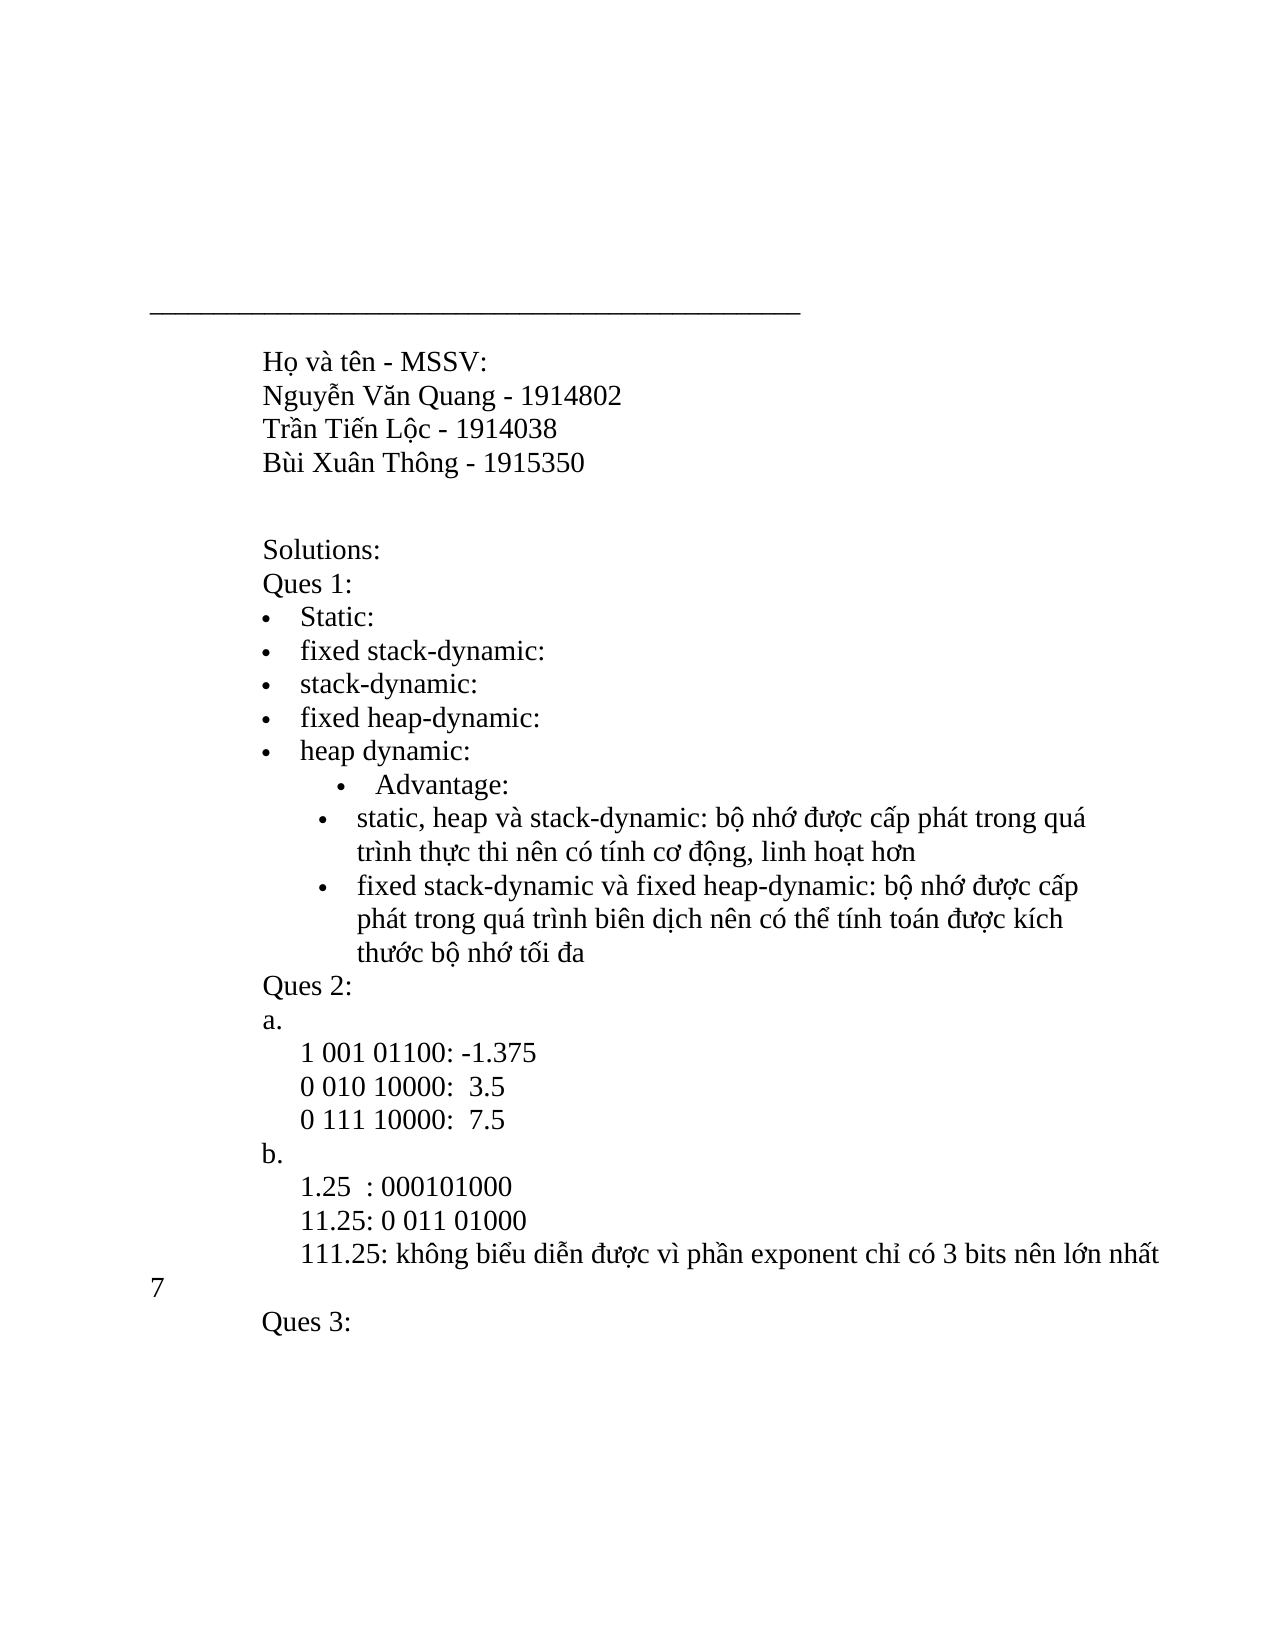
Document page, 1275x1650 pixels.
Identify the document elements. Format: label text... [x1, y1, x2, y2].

list static, heap và stack-dynamic: bộ nhớ được cấp phát trong quá trình thực thi nên có tính cơ động, linh hoạt hơn [319, 801, 1125, 868]
text Solutions: [262, 532, 1125, 566]
text 111.25: không biểu diễn được vì phần exponent chỉ có 3 bits nên lớn nhất 7 [150, 1237, 1163, 1304]
list fixed heap-dynamic: [262, 700, 1125, 733]
text Ques 1: [262, 566, 1125, 599]
text Bùi Xuân Thông - 1915350 [262, 445, 1125, 478]
text 11.25: 0 011 01000 [150, 1203, 1125, 1237]
list fixed stack-dynamic: [262, 633, 1125, 666]
list Static: [262, 599, 1125, 633]
list fixed stack-dynamic và fixed heap-dynamic: bộ nhớ được cấp phát trong quá trình biên dịch nên có thể tính toán được kích thước bộ nhớ tối đa [319, 868, 1125, 968]
text Ques 2: [262, 968, 1125, 1002]
text ___________________________________________________ [150, 289, 1125, 316]
list heap dynamic: [262, 733, 1125, 767]
text Ques 3: [150, 1304, 1163, 1337]
text b. 1.25 : 000101000 [150, 1136, 1125, 1203]
list stack-dynamic: [262, 666, 1125, 700]
text 1 001 01100: -1.375 [262, 1035, 1125, 1069]
text Nguyễn Văn Quang - 1914802 [262, 378, 1125, 411]
text 0 010 10000: 3.5 [262, 1069, 1125, 1102]
list Advantage: [337, 767, 1125, 801]
text Họ và tên - MSSV: [262, 344, 1125, 378]
text a. [262, 1002, 1125, 1035]
text Trần Tiến Lộc - 1914038 [262, 411, 1125, 445]
text 0 111 10000: 7.5 [262, 1102, 1125, 1136]
